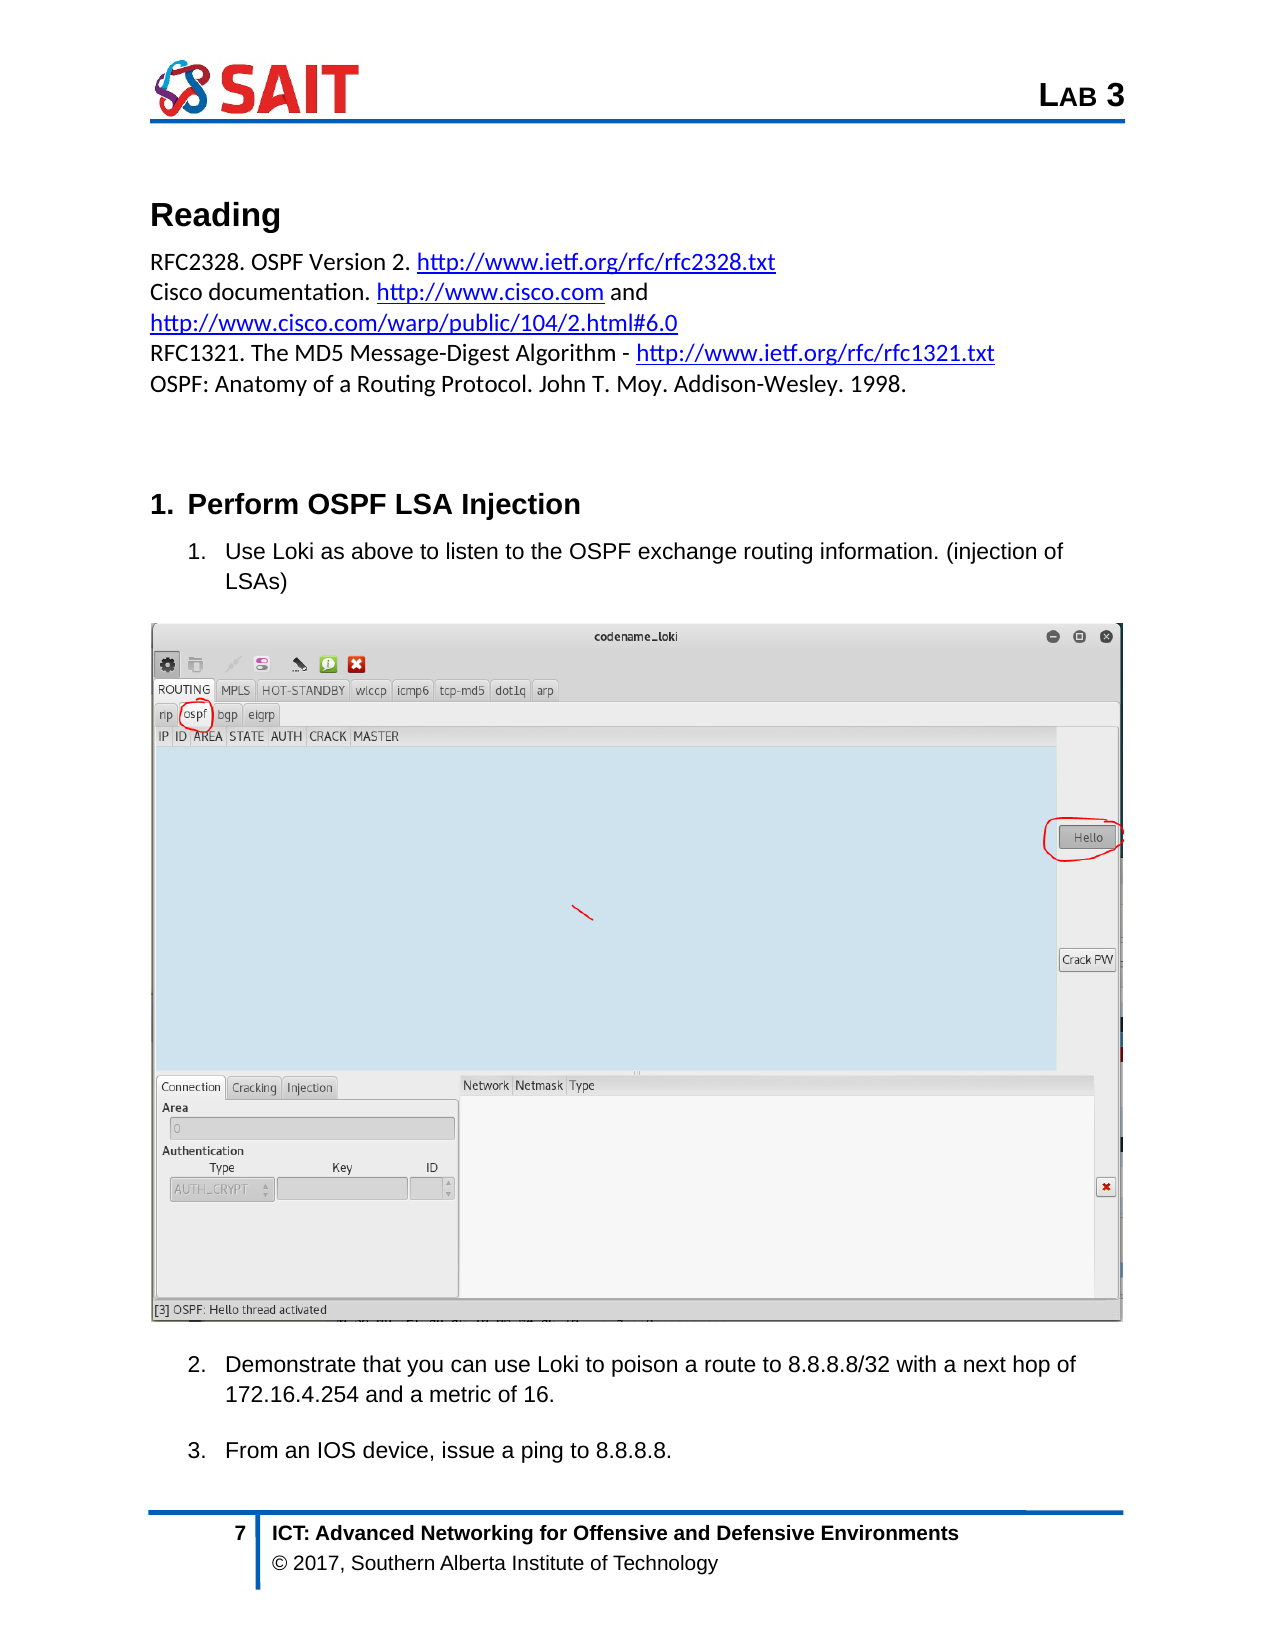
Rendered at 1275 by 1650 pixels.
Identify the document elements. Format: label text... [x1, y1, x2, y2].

text Cisco documentation. http://www.cisco.com and http://www.cisco.com/warp/public/104/2.html#6.0 [150, 276, 1125, 337]
text RFC1321. The MD5 Message-Digest Algorithm - http://www.ietf.org/rfc/rfc1321.txt [150, 337, 1153, 368]
text OSPF: Anatomy of a Routing Protocol. John T. Moy. Addison-Wesley. 1998. [150, 368, 1125, 398]
list Use Loki as above to listen to the OSPF exchange routing information. (injection of LSAs) [187, 538, 1125, 595]
subtitle Perform OSPF LSA Injection [150, 487, 1125, 521]
list From an IOS device, issue a ping to 8.8.8.8. [187, 1437, 1125, 1463]
text RFC2328. OSPF Version 2. http://www.ietf.org/rfc/rfc2328.txt [150, 246, 1125, 276]
picture [151, 623, 1125, 1322]
picture [131, 36, 382, 140]
subtitle Reading [150, 195, 1125, 233]
list Demonstrate that you can use Loki to poison a route to 8.8.8.8/32 with a next hop of 172.16.4.254 and a metric of 16. [187, 1351, 1125, 1408]
